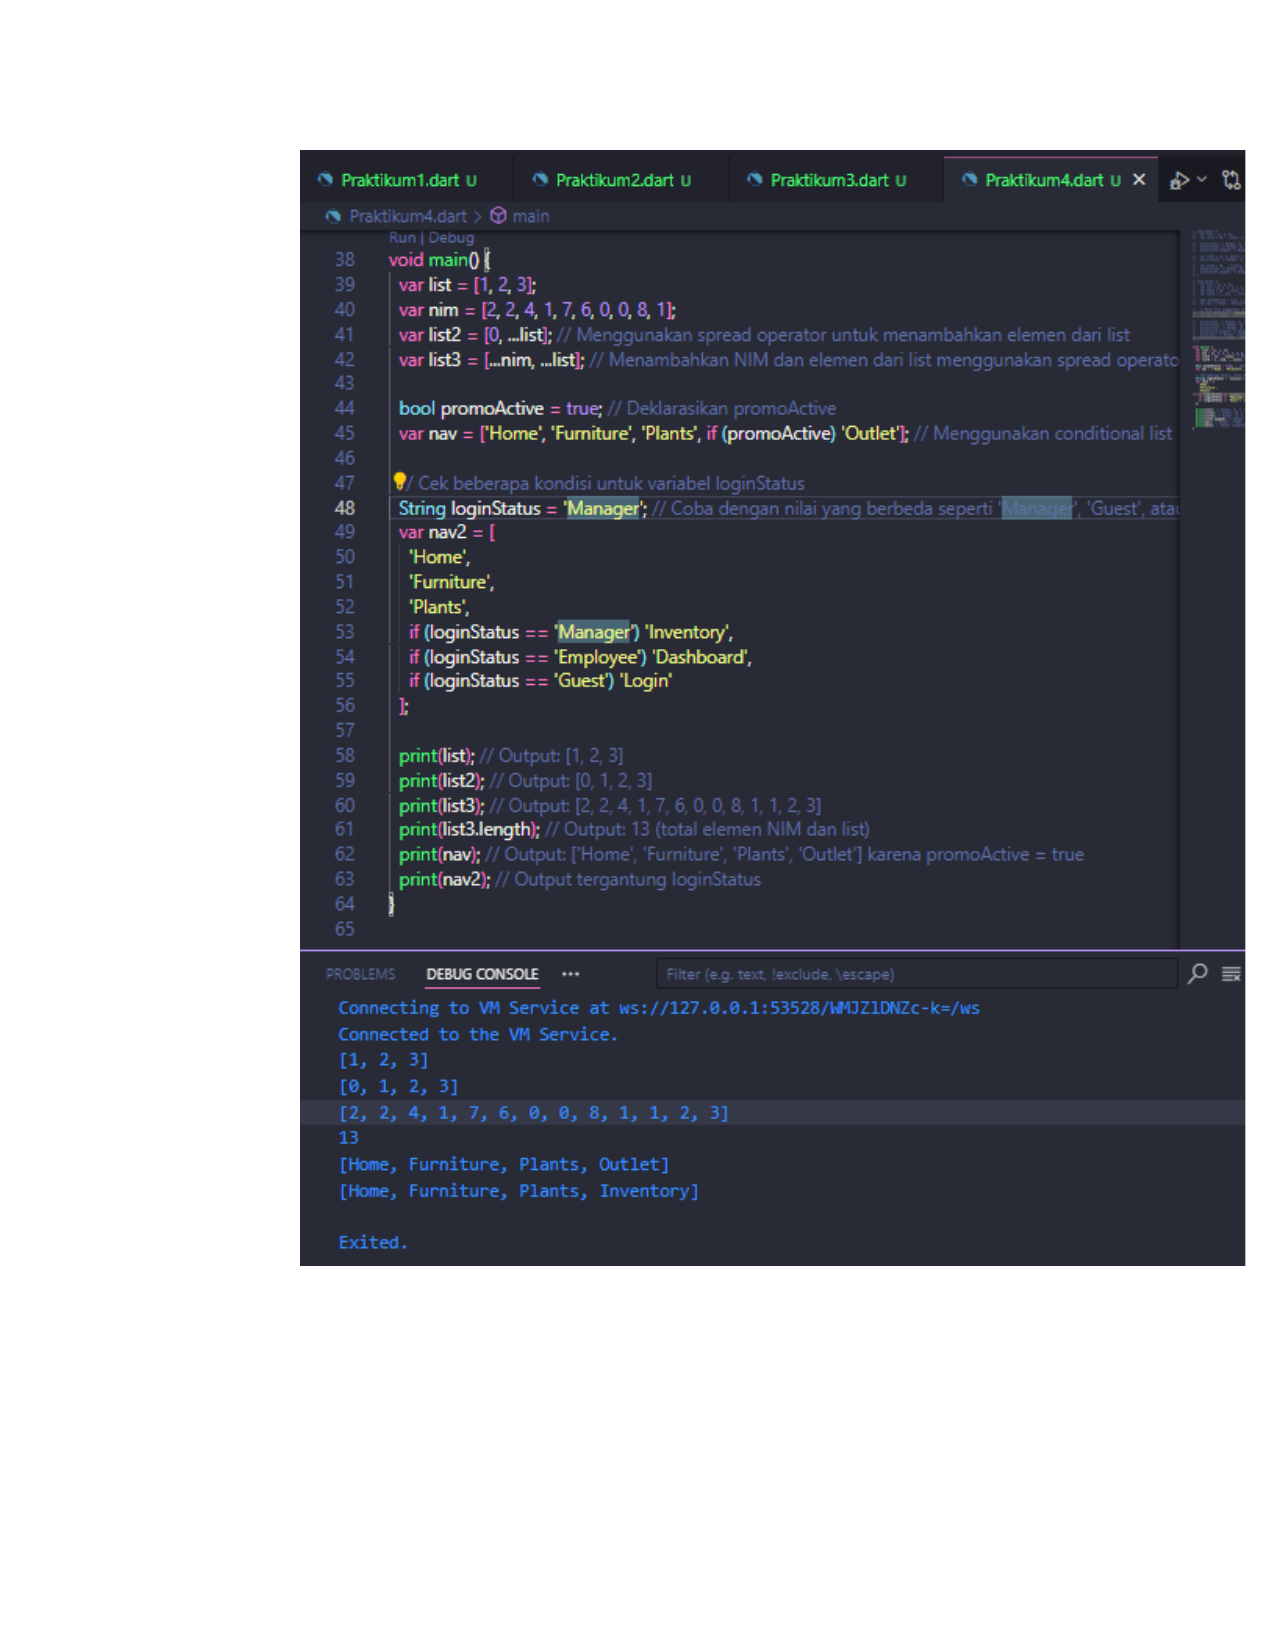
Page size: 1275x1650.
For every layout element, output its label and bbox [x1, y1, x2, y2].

picture [300, 150, 1246, 1266]
